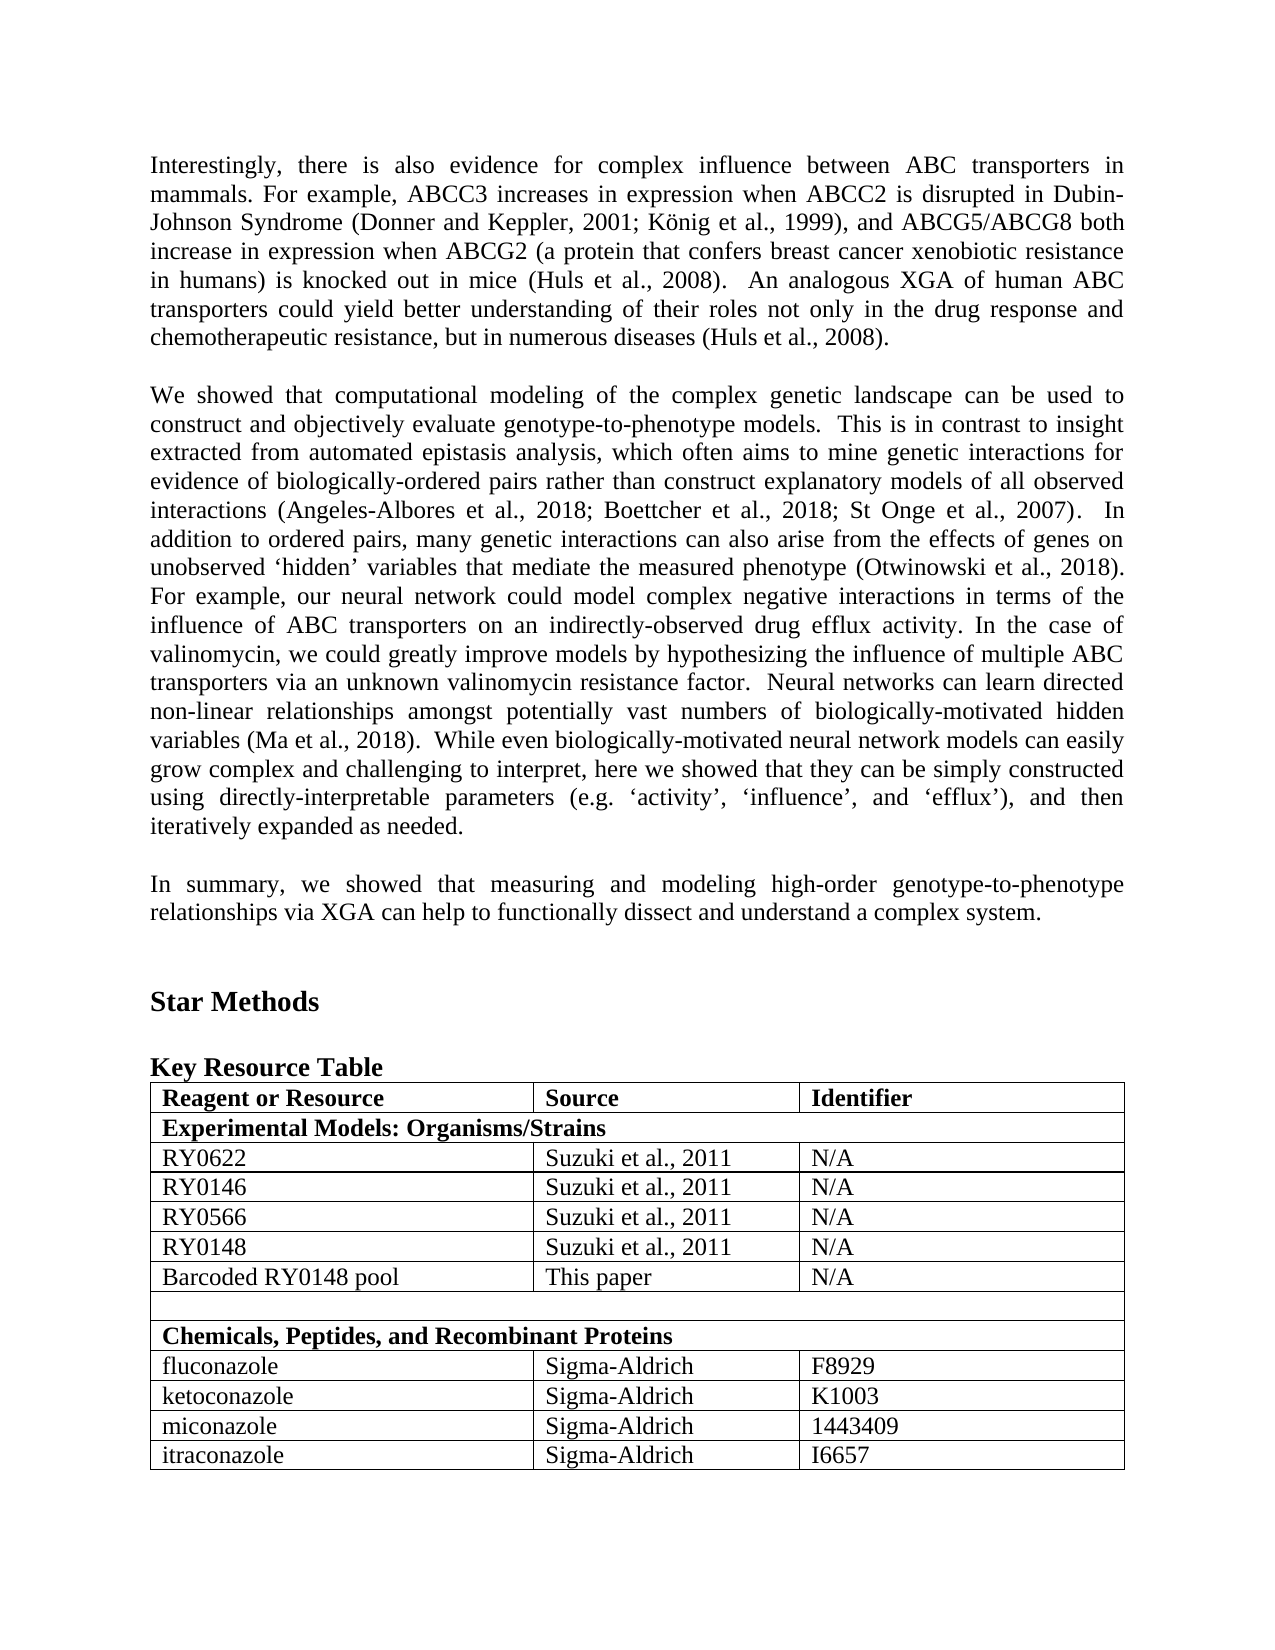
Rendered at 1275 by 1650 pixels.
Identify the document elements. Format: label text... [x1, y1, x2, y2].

text In summary, we showed that measuring and modeling high-order genotype-to-phenotype relationships via XGA can help to functionally dissect and understand a complex system. [150, 869, 1125, 926]
table_cell N/A [800, 1232, 1124, 1261]
table_cell N/A [800, 1143, 1124, 1171]
table_cell RY0146 [151, 1173, 533, 1201]
table_cell N/A [800, 1173, 1124, 1201]
table_cell Experimental Models: Organisms/Strains [151, 1113, 1124, 1142]
table_cell Suzuki et al., 2011 [534, 1232, 799, 1261]
text We showed that computational modeling of the complex genetic landscape can be used to construct and objectively evaluate genotype-to-phenotype models. This is in contrast to insight extracted from automated epistasis analysis, which often aims to mine genetic interactions for evidence of biologically-ordered pairs rather than construct explanatory models of all observed interactions (Angeles-Albores et al., 2018; Boettcher et al., 2018; St Onge et al., 2007). In addition to ordered pairs, many genetic interactions can also arise from the effects of genes on unobserved ‘hidden’ variables that mediate the measured phenotype (Otwinowski et al., 2018). For example, our neural network could model complex negative interactions in terms of the influence of ABC transporters on an indirectly-observed drug efflux activity. In the case of valinomycin, we could greatly improve models by hypothesizing the influence of multiple ABC transporters via an unknown valinomycin resistance factor. Neural networks can learn directed non-linear relationships amongst potentially vast numbers of biologically-motivated hidden variables (Ma et al., 2018). While even biologically-motivated neural network models can easily grow complex and challenging to interpret, here we showed that they can be simply constructed using directly-interpretable parameters (e.g. ‘activity’, ‘influence’, and ‘efflux’), and then iteratively expanded as needed. [150, 380, 1125, 840]
table_header Source [534, 1083, 799, 1112]
text Interestingly, there is also evidence for complex influence between ABC transporters in mammals. For example, ABCC3 increases in expression when ABCC2 is disrupted in Dubin-Johnson Syndrome (Donner and Keppler, 2001; König et al., 1999), and ABCG5/ABCG8 both increase in expression when ABCG2 (a protein that confers breast cancer xenobiotic resistance in humans) is knocked out in mice (Huls et al., 2008). An analogous XGA of human ABC transporters could yield better understanding of their roles not only in the drug response and chemotherapeutic resistance, but in numerous diseases (Huls et al., 2008). [150, 150, 1125, 351]
table_cell RY0622 [151, 1143, 533, 1171]
table_cell Sigma-Aldrich [534, 1381, 799, 1410]
table_cell Sigma-Aldrich [534, 1411, 799, 1439]
table_header Reagent or Resource [151, 1083, 533, 1112]
table_cell ketoconazole [151, 1381, 533, 1410]
table_cell miconazole [151, 1411, 533, 1439]
table_cell RY0566 [151, 1202, 533, 1231]
table_cell This paper [534, 1262, 799, 1291]
table_cell Sigma-Aldrich [534, 1351, 799, 1380]
table_cell Sigma-Aldrich [534, 1441, 799, 1469]
table_header Identifier [800, 1083, 1124, 1112]
table_cell [151, 1292, 1124, 1320]
table_cell Suzuki et al., 2011 [534, 1143, 799, 1171]
table_cell itraconazole [151, 1441, 533, 1469]
table_cell N/A [800, 1202, 1124, 1231]
table_cell F8929 [800, 1351, 1124, 1380]
text Star Methods [150, 984, 1125, 1017]
table_cell fluconazole [151, 1351, 533, 1380]
table_cell RY0148 [151, 1232, 533, 1261]
table_cell N/A [800, 1262, 1124, 1291]
table_cell Chemicals, Peptides, and Recombinant Proteins [151, 1321, 1124, 1350]
table_cell 1443409 [800, 1411, 1124, 1439]
text Key Resource Table [150, 1051, 1125, 1082]
table_cell Suzuki et al., 2011 [534, 1173, 799, 1201]
table_cell I6657 [800, 1441, 1124, 1469]
table_cell Barcoded RY0148 pool [151, 1262, 533, 1291]
table_cell Suzuki et al., 2011 [534, 1202, 799, 1231]
table_cell K1003 [800, 1381, 1124, 1410]
